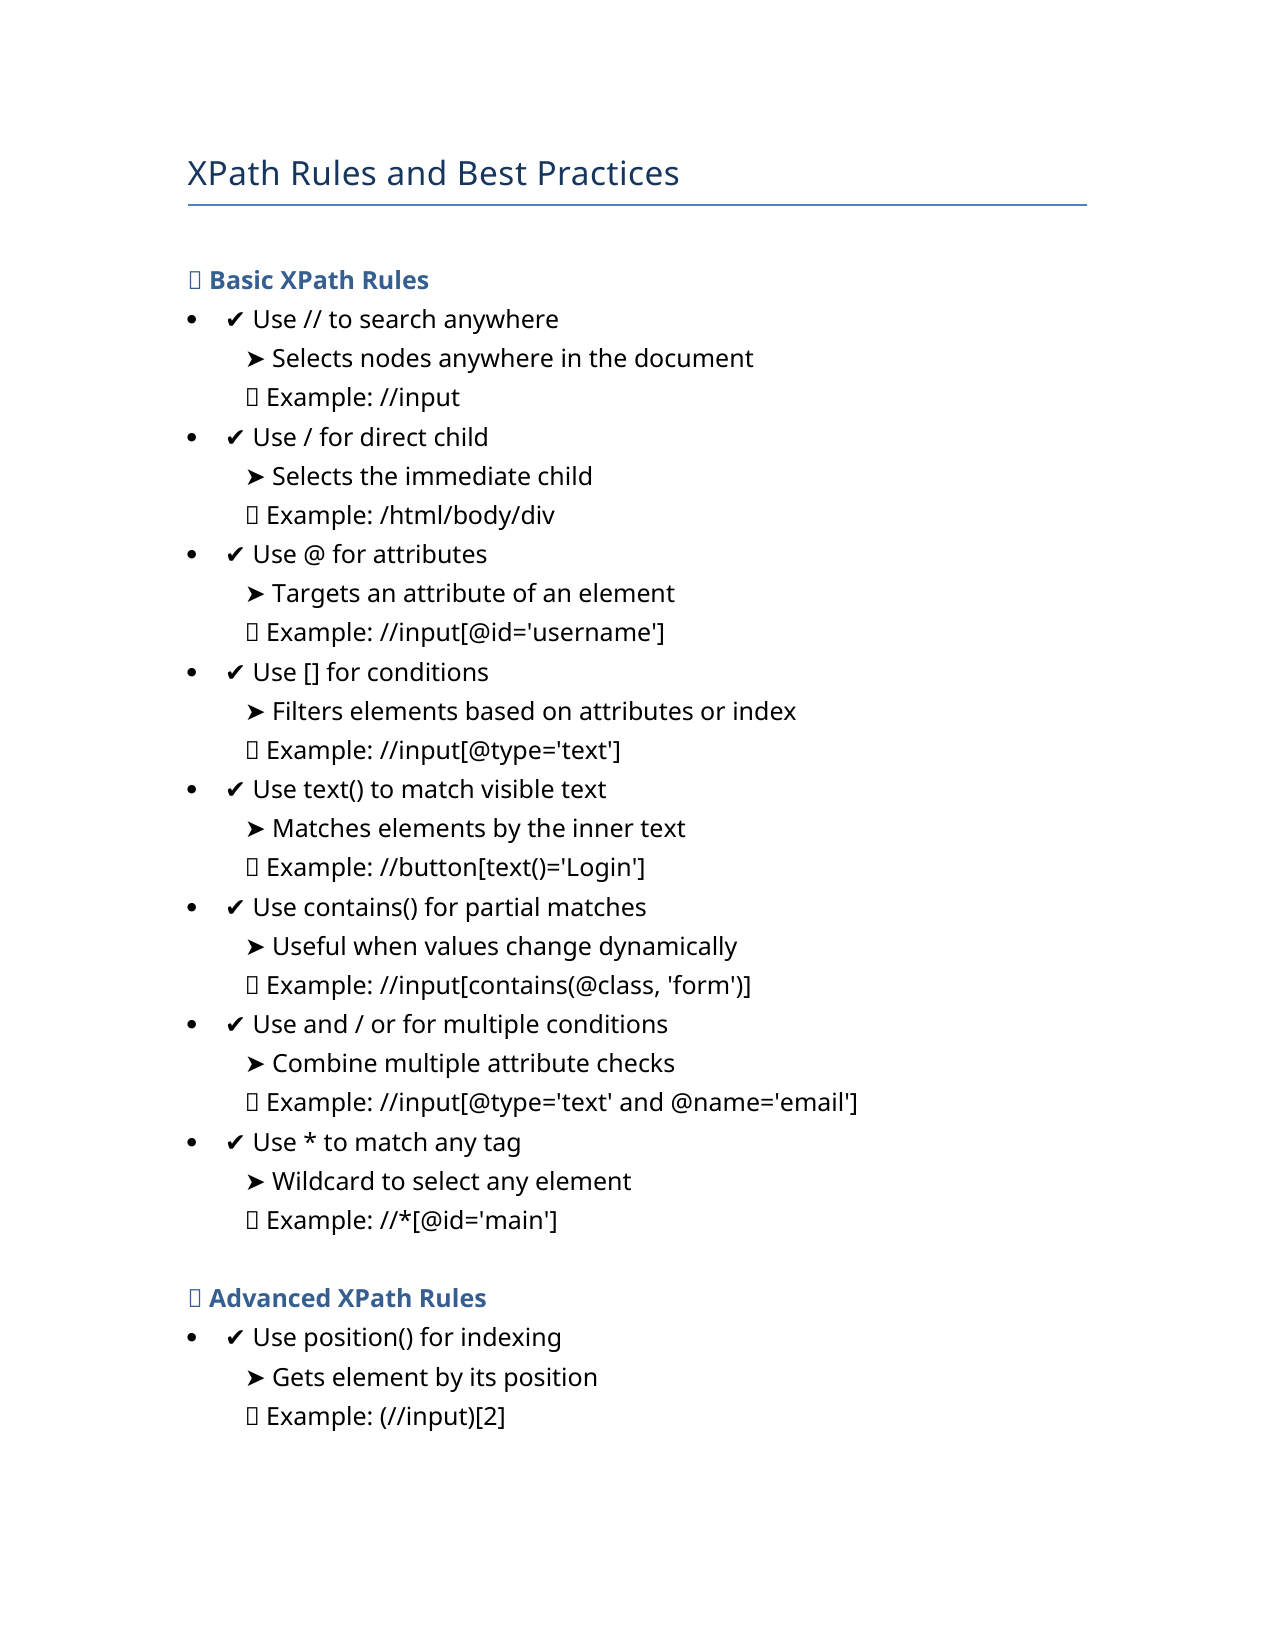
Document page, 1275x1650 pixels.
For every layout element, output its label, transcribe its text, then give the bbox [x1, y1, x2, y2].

list ✔️ Use @ for attributes ➤ Targets an attribute of an element 🧪 Example: //input[@id='username'] [187, 537, 1087, 649]
list ✔️ Use [] for conditions ➤ Filters elements based on attributes or index 🧪 Example: //input[@type='text'] [187, 654, 1087, 767]
list ✔️ Use text() to match visible text ➤ Matches elements by the inner text 🧪 Example: //button[text()='Login'] [187, 772, 1087, 884]
list ✔️ Use and / or for multiple conditions ➤ Combine multiple attribute checks 🧪 Example: //input[@type='text' and @name='email'] [187, 1007, 1087, 1119]
list ✔️ Use // to search anywhere ➤ Selects nodes anywhere in the document 🧪 Example: //input [187, 302, 1087, 414]
subtitle 🧭 Advanced XPath Rules [187, 1281, 1087, 1315]
subtitle 📜 Basic XPath Rules [187, 263, 1087, 297]
list ✔️ Use / for direct child ➤ Selects the immediate child 🧪 Example: /html/body/div [187, 419, 1087, 532]
list ✔️ Use * to match any tag ➤ Wildcard to select any element 🧪 Example: //*[@id='main'] [187, 1124, 1087, 1237]
list ✔️ Use position() for indexing ➤ Gets element by its position 🧪 Example: (//input)[2] [187, 1320, 1087, 1432]
title XPath Rules and Best Practices [187, 150, 1087, 206]
list ✔️ Use contains() for partial matches ➤ Useful when values change dynamically 🧪 Example: //input[contains(@class, 'form')] [187, 889, 1087, 1002]
